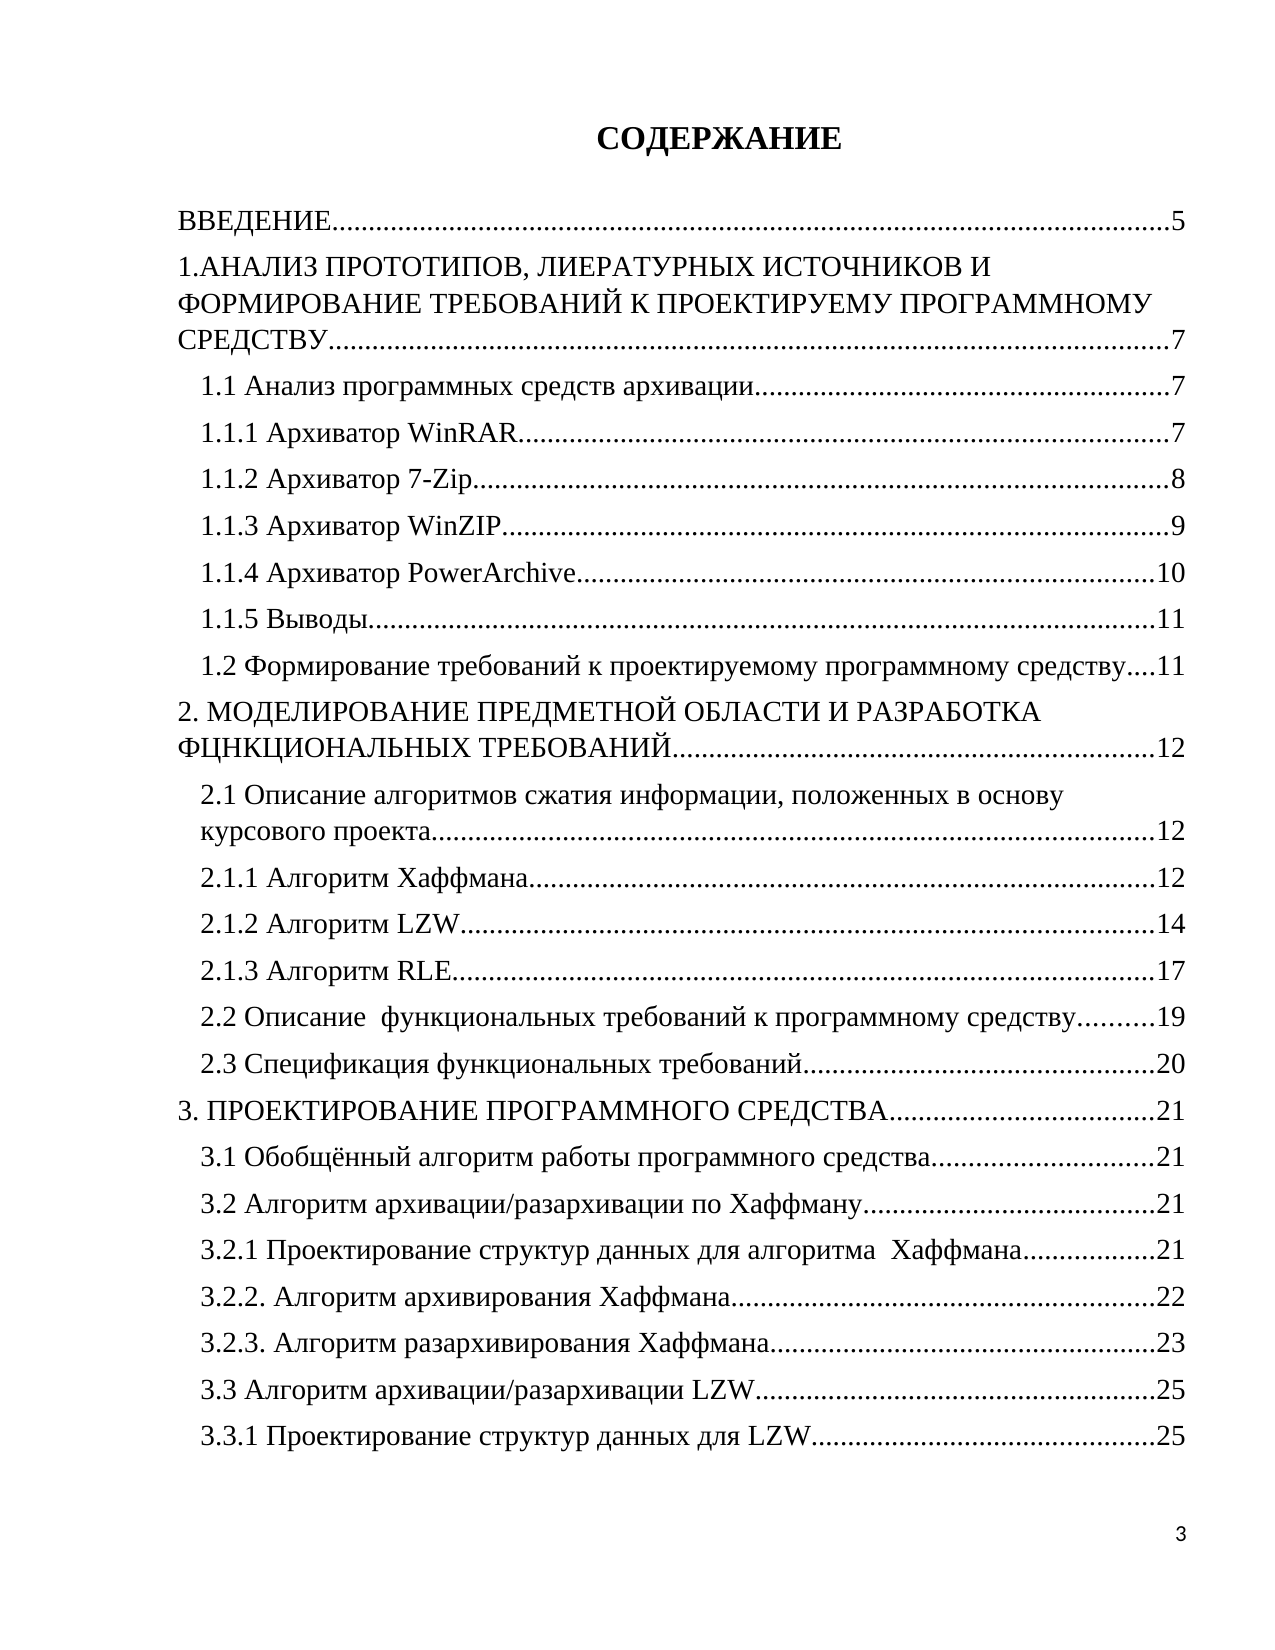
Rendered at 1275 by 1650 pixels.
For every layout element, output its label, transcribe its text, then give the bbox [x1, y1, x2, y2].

text 1.1.4 Архиватор PowerArchive 10 [200, 555, 1186, 588]
text ВВЕДЕНИЕ 5 [177, 203, 1186, 237]
text 3.2.1 Проектирование структур данных для алгоритма Хаффмана 21 [200, 1232, 1186, 1266]
text 1.1.2 Архиватор 7-Zip 8 [200, 462, 1186, 495]
text 1.2 Формирование требований к проектируемому программному средству 11 [200, 648, 1186, 681]
text 2.3 Спецификация функциональных требований 20 [200, 1046, 1186, 1079]
text 3. ПРОЕКТИРОВАНИЕ ПРОГРАММНОГО СРЕДСТВА 21 [177, 1093, 1186, 1126]
text 2.1 Описание алгоритмов сжатия информации, положенных в основу курсового проекта 12 [200, 777, 1186, 847]
text 1.1 Анализ программных средств архивации 7 [200, 368, 1186, 402]
text 1.1.5 Выводы 11 [200, 601, 1186, 635]
text 1.1.3 Архиватор WinZIP 9 [200, 508, 1186, 542]
text 2.1.3 Алгоритм RLE 17 [200, 953, 1186, 986]
text 2.1.2 Алгоритм LZW 14 [200, 906, 1186, 940]
text 1.1.1 Архиватор WinRAR 7 [200, 415, 1186, 448]
text 2. МОДЕЛИРОВАНИЕ ПРЕДМЕТНОЙ ОБЛАСТИ И РАЗРАБОТКА ФЦНКЦИОНАЛЬНЫХ ТРЕБОВАНИЙ 12 [177, 694, 1186, 764]
text 2.1.1 Алгоритм Хаффмана 12 [200, 860, 1186, 893]
text 3.2 Алгоритм архивации/разархивации по Хаффману 21 [200, 1186, 1186, 1219]
text 2.2 Описание функциональных требований к программному средству 19 [200, 999, 1186, 1033]
text 1.АНАЛИЗ ПРОТОТИПОВ, ЛИЕРАТУРНЫХ ИСТОЧНИКОВ И ФОРМИРОВАНИЕ ТРЕБОВАНИЙ К ПРОЕКТИРУЕМУ ПРОГРАММНОМУ СРЕДСТВУ 7 [177, 249, 1186, 355]
text 3.1 Обобщённый алгоритм работы программного средства 21 [200, 1139, 1186, 1173]
text 3.3.1 Проектирование структур данных для LZW 25 [200, 1418, 1186, 1452]
subtitle СОДЕРЖАНИЕ [177, 118, 1186, 156]
text 3.3 Алгоритм архивации/разархивации LZW 25 [200, 1372, 1186, 1406]
text 3.2.2. Алгоритм архивирования Хаффмана 22 [731, 1279, 1186, 1312]
text 3.2.3. Алгоритм разархивирования Хаффмана 23 [769, 1325, 1186, 1359]
